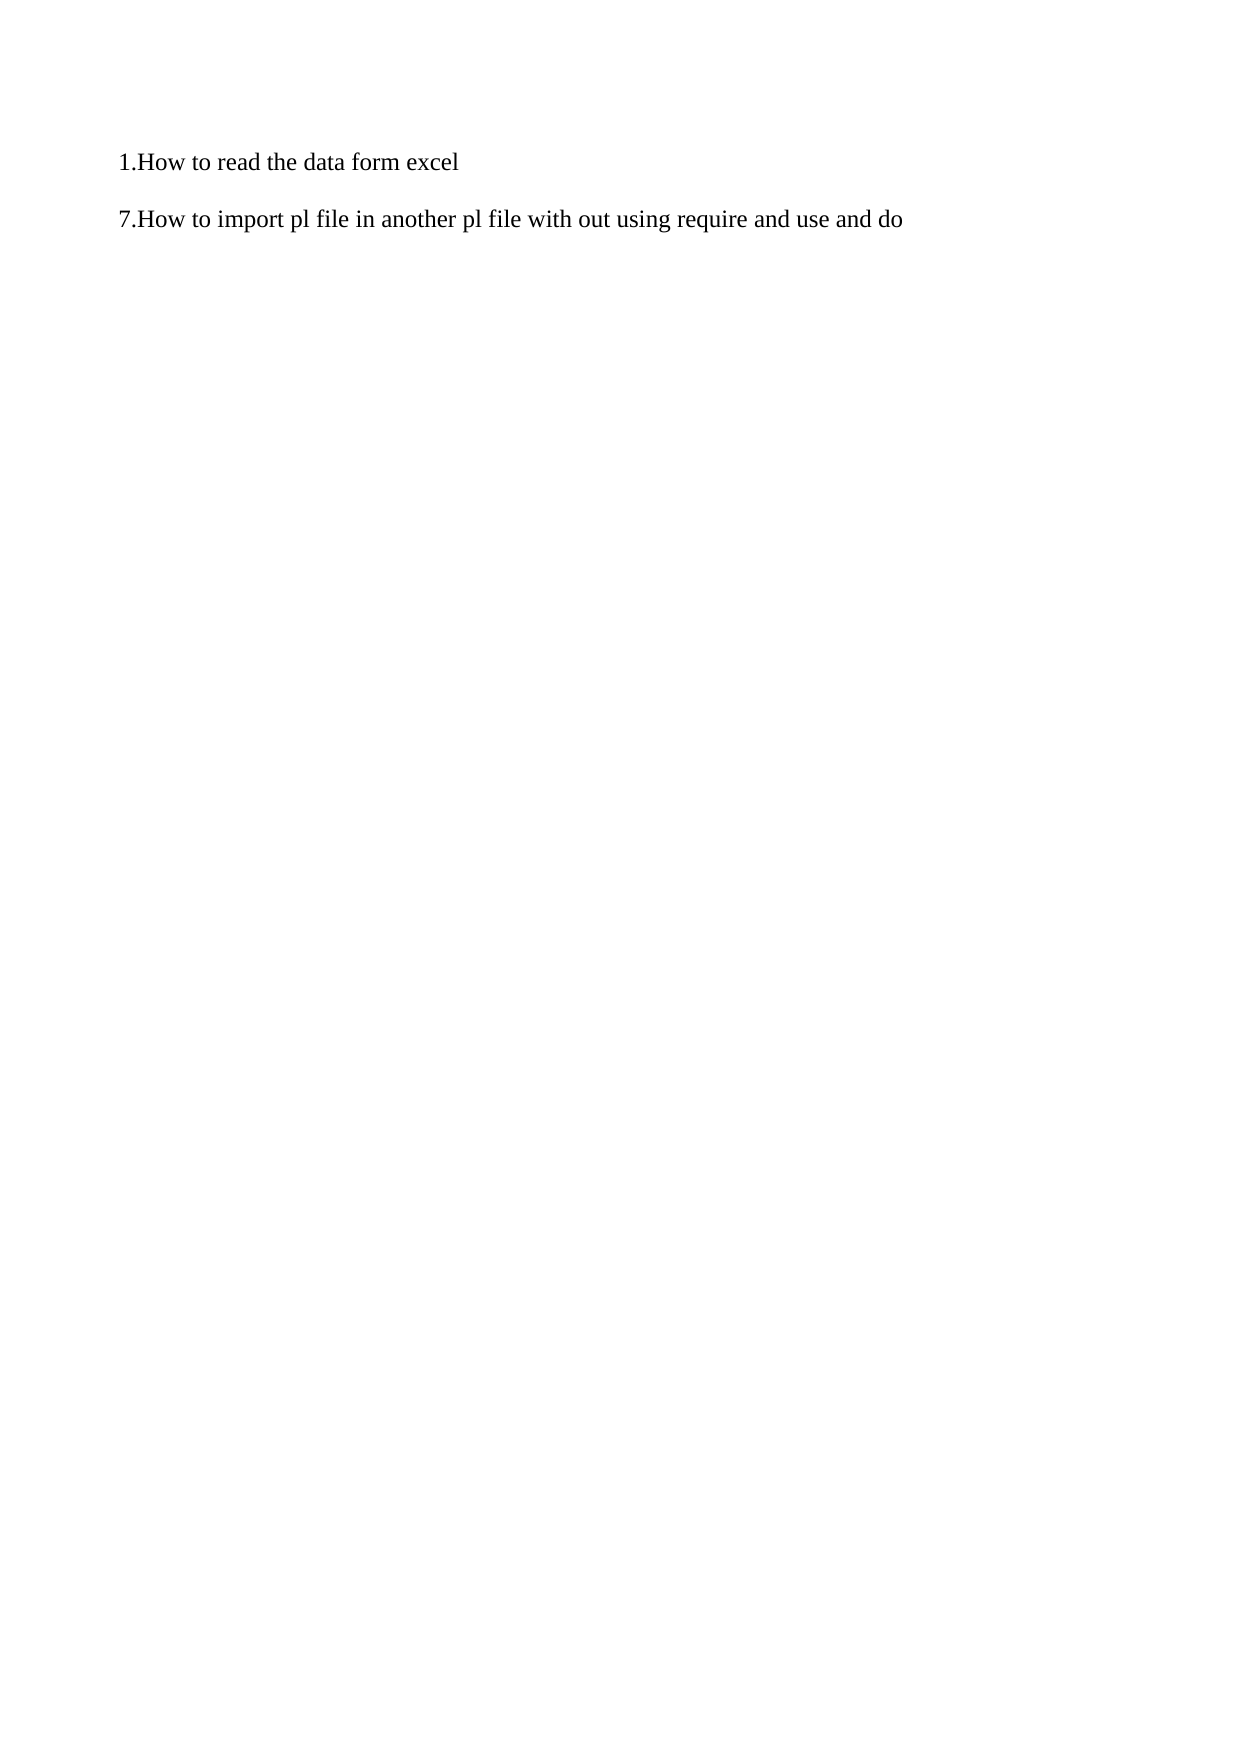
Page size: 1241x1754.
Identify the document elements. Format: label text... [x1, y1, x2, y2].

text 7.How to import pl file in another pl file with out using require and use and do [118, 204, 1122, 233]
text 1.How to read the data form excel [118, 147, 1122, 176]
